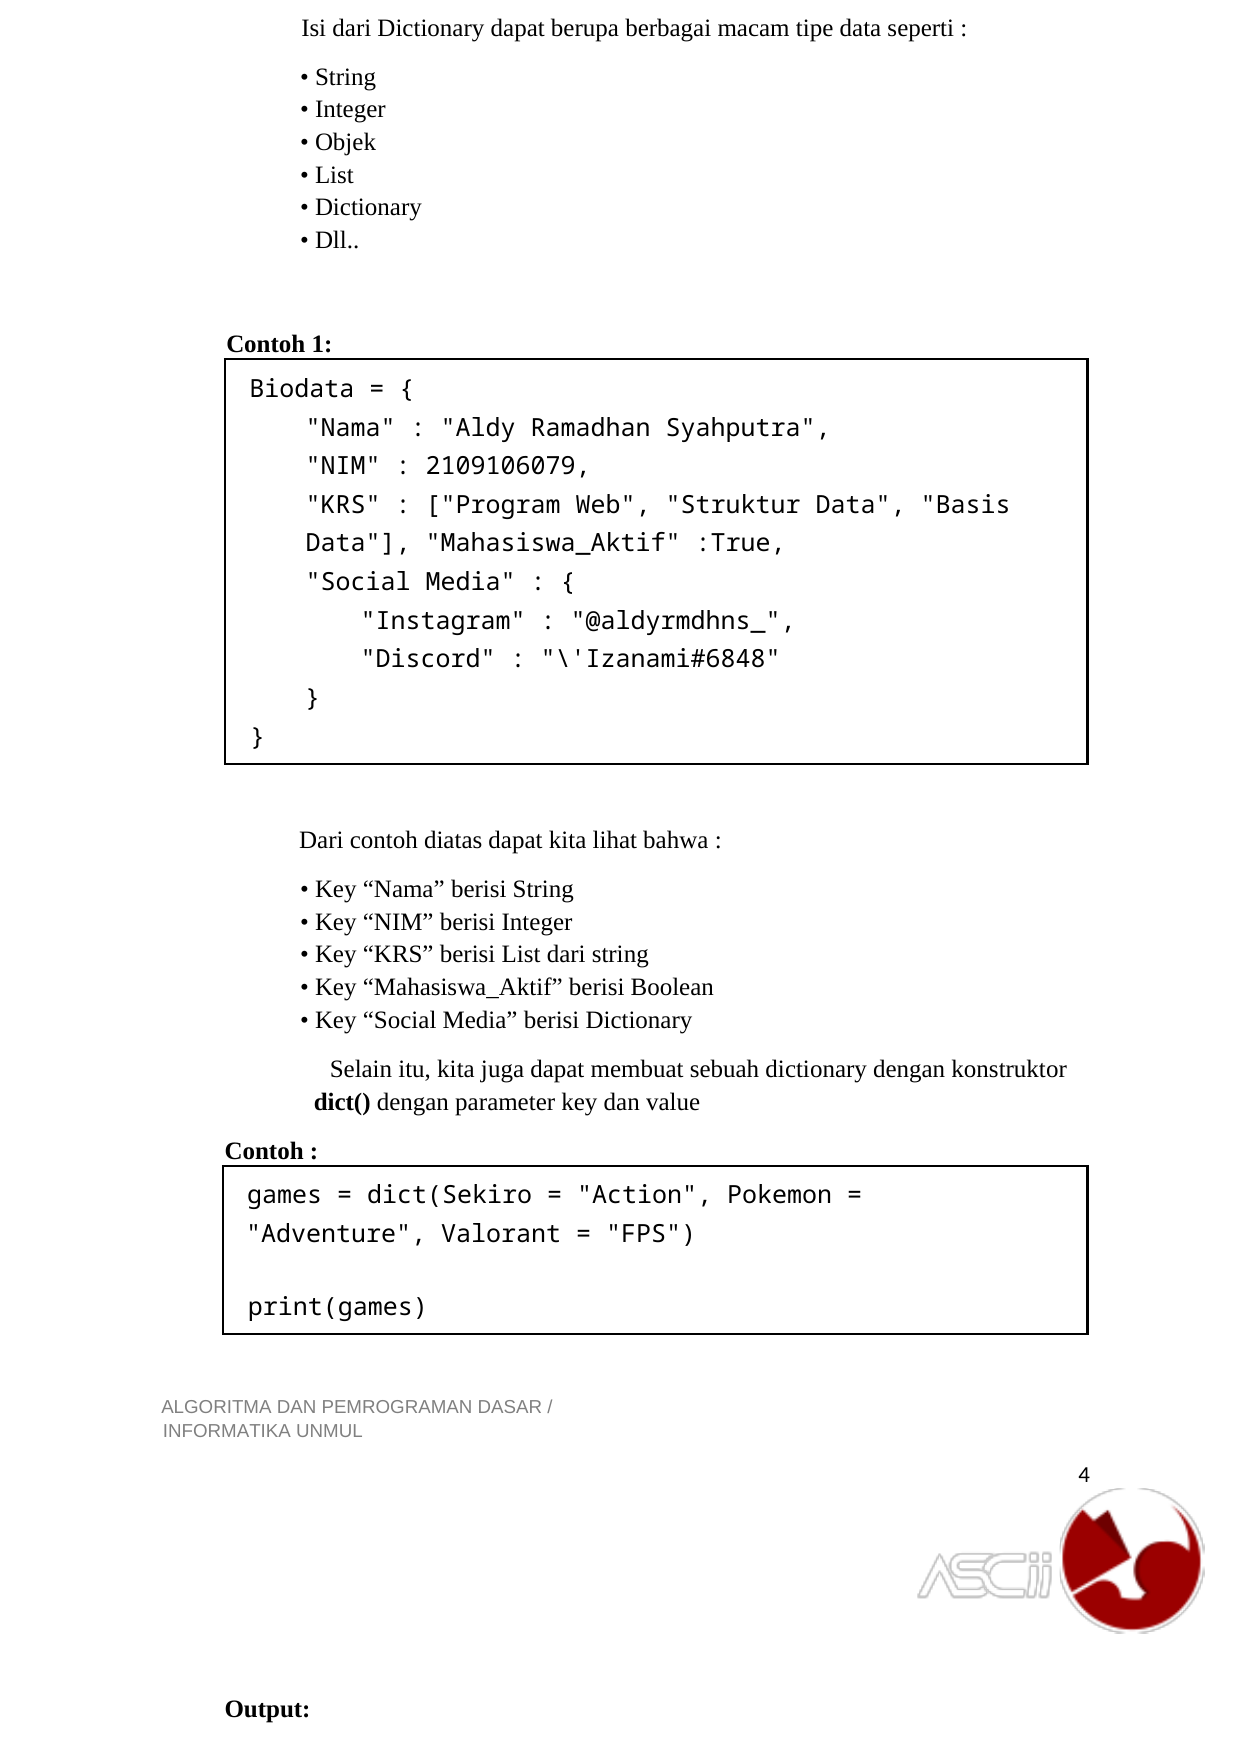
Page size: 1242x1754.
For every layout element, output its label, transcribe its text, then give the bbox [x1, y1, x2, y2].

picture [914, 1488, 1205, 1634]
text Isi dari Dictionary dapat berupa berbagai macam tipe data seperti : [0, 13, 967, 41]
text Selain itu, kita juga dapat membuat sebuah dictionary dengan konstruktor [0, 1054, 1067, 1083]
text • Key “NIM” berisi Integer [300, 907, 1205, 936]
table_header Biodata = { "Nama" : "Aldy Ramadhan Syahputra", "NIM" : 2109106079, "KRS" : ["Program Web", "Struktur Data", "Basis Data"], "Mahasiswa_Aktif" :True, "Social Media" : { "Instagram" : "@aldyrmdhns_", "Discord" : "\'Izanami#6848" } } [226, 360, 1086, 763]
text • Integer [300, 94, 1205, 123]
text Output: [224, 1694, 1205, 1723]
text • Key “KRS” berisi List dari string [300, 939, 1205, 968]
table_header games = dict(Sekiro = "Action", Pokemon = "Adventure", Valorant = "FPS") print(games) [224, 1167, 1086, 1333]
text dict() dengan parameter key dan value [313, 1087, 1205, 1115]
text 4 [0, 1460, 1089, 1488]
text • String [300, 62, 1205, 91]
text INFORMATIKA UNMUL [163, 1420, 1205, 1441]
text Dari contoh diatas dapat kita lihat bahwa : [299, 825, 1205, 854]
text Contoh : [224, 1136, 1205, 1165]
text ALGORITMA DAN PEMROGRAMAN DASAR / [161, 1396, 1205, 1417]
text • Dictionary [300, 192, 1205, 221]
text • Key “Mahasiswa_Aktif” berisi Boolean [300, 972, 1205, 1001]
text Contoh 1: [226, 329, 1205, 358]
text • List [300, 160, 1205, 188]
text • Key “Nama” berisi String [300, 874, 1205, 903]
text • Dll.. [300, 225, 1205, 254]
text • Objek [300, 127, 1205, 156]
text • Key “Social Media” berisi Dictionary [300, 1005, 1205, 1033]
